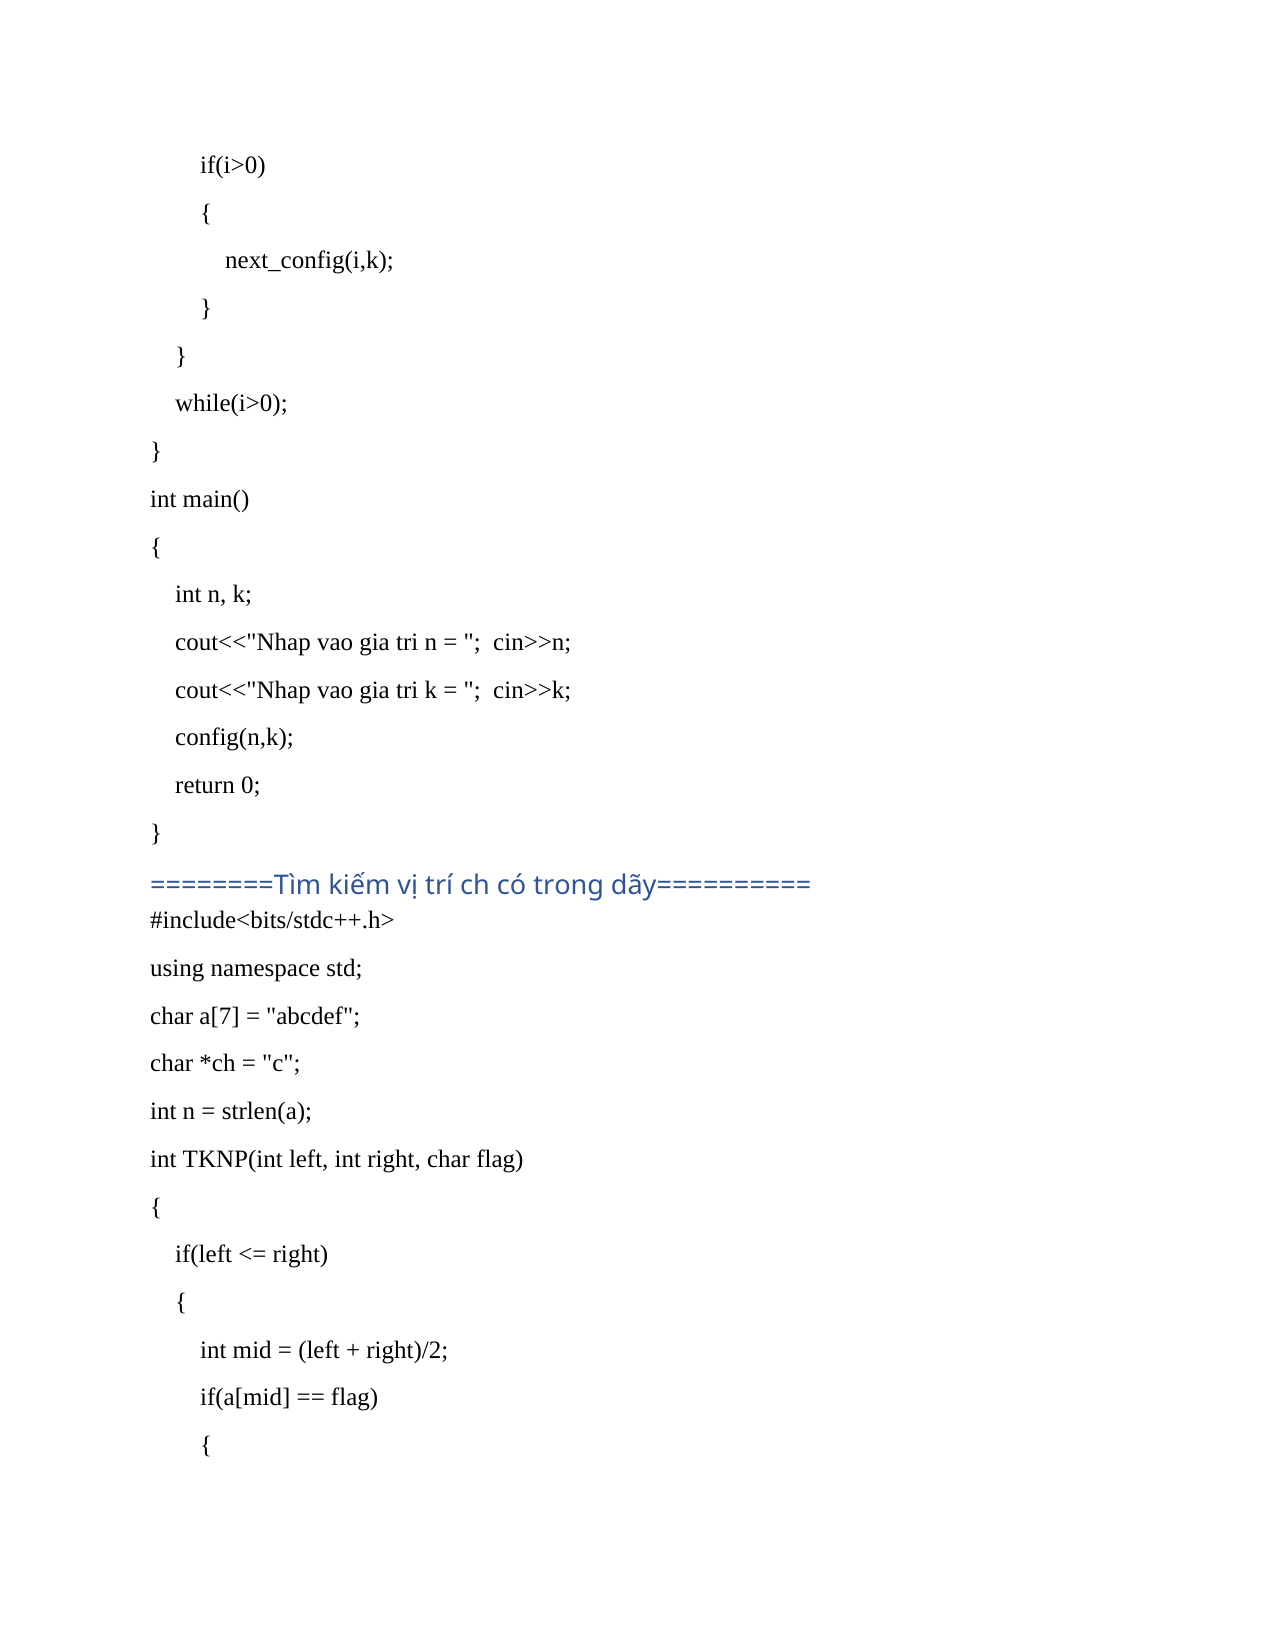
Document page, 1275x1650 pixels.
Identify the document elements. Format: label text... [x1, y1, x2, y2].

text int n = strlen(a); [150, 1096, 1125, 1125]
text int TKNP(int left, int right, char flag) [150, 1144, 1125, 1173]
text char *ch = "c"; [150, 1048, 1125, 1077]
text if(left <= right) [150, 1239, 1125, 1268]
text if(i>0) [150, 150, 1125, 179]
text { [150, 1430, 1125, 1459]
text next_config(i,k); [150, 245, 1125, 274]
text { [150, 1287, 1125, 1316]
text config(n,k); [150, 722, 1125, 751]
text } [150, 436, 1125, 465]
subtitle ========Tìm kiếm vị trí ch có trong dãy========== [150, 866, 1125, 902]
text int main() [150, 484, 1125, 513]
text using namespace std; [150, 953, 1125, 982]
text } [150, 293, 1125, 322]
text cout<<"Nhap vao gia tri n = "; cin>>n; [150, 627, 1125, 656]
text { [150, 532, 1125, 560]
text { [150, 198, 1125, 226]
text } [150, 341, 1125, 369]
text int mid = (left + right)/2; [150, 1335, 1125, 1363]
text #include<bits/stdc++.h> [150, 905, 1125, 934]
text return 0; [150, 770, 1125, 799]
text int n, k; [150, 579, 1125, 608]
text while(i>0); [150, 388, 1125, 417]
text cout<<"Nhap vao gia tri k = "; cin>>k; [150, 675, 1125, 703]
text if(a[mid] == flag) [150, 1382, 1125, 1411]
text char a[7] = "abcdef"; [150, 1001, 1125, 1029]
text } [150, 818, 1125, 847]
text { [150, 1192, 1125, 1220]
